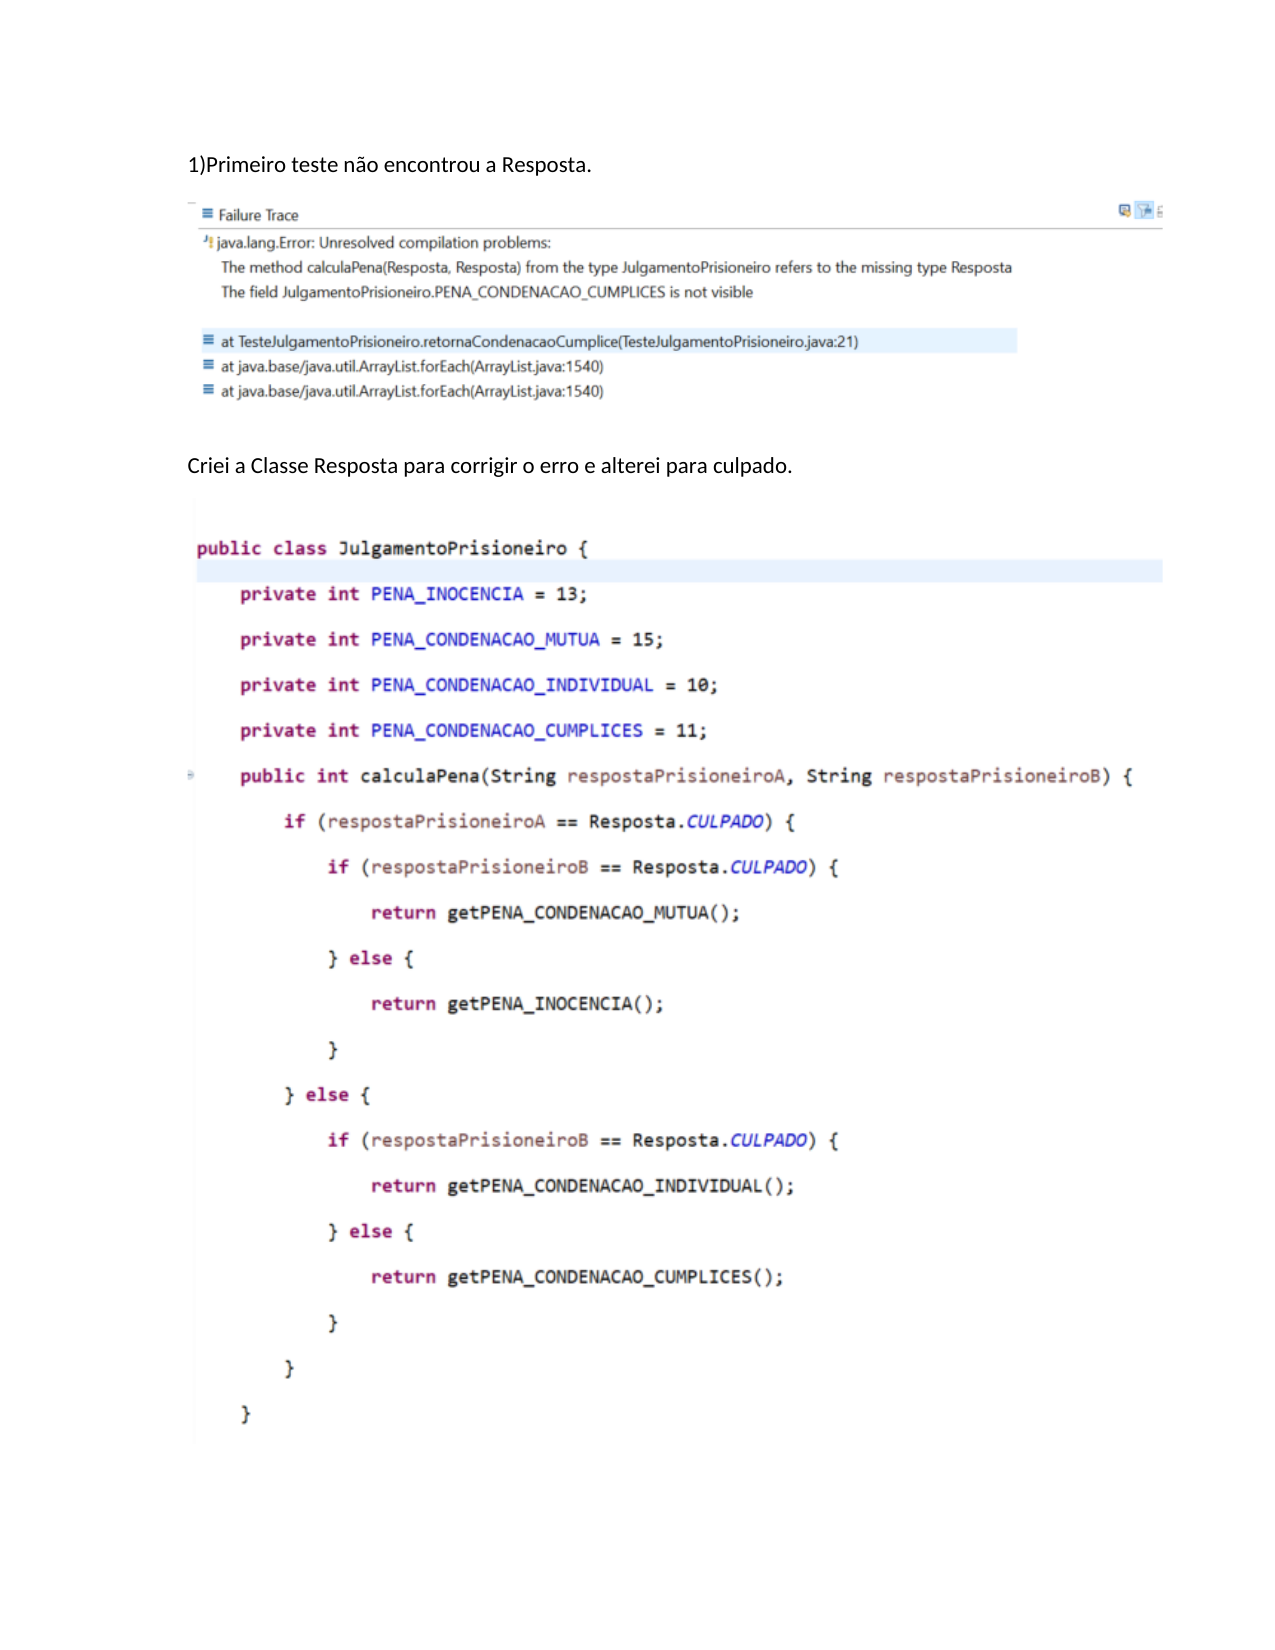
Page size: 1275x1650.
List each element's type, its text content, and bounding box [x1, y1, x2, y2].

text Criei a Classe Resposta para corrigir o erro e alterei para culpado. [187, 451, 1125, 479]
text 1)Primeiro teste não encontrou a Resposta. [187, 150, 1125, 178]
picture [187, 196, 1163, 433]
picture [187, 498, 1163, 1444]
